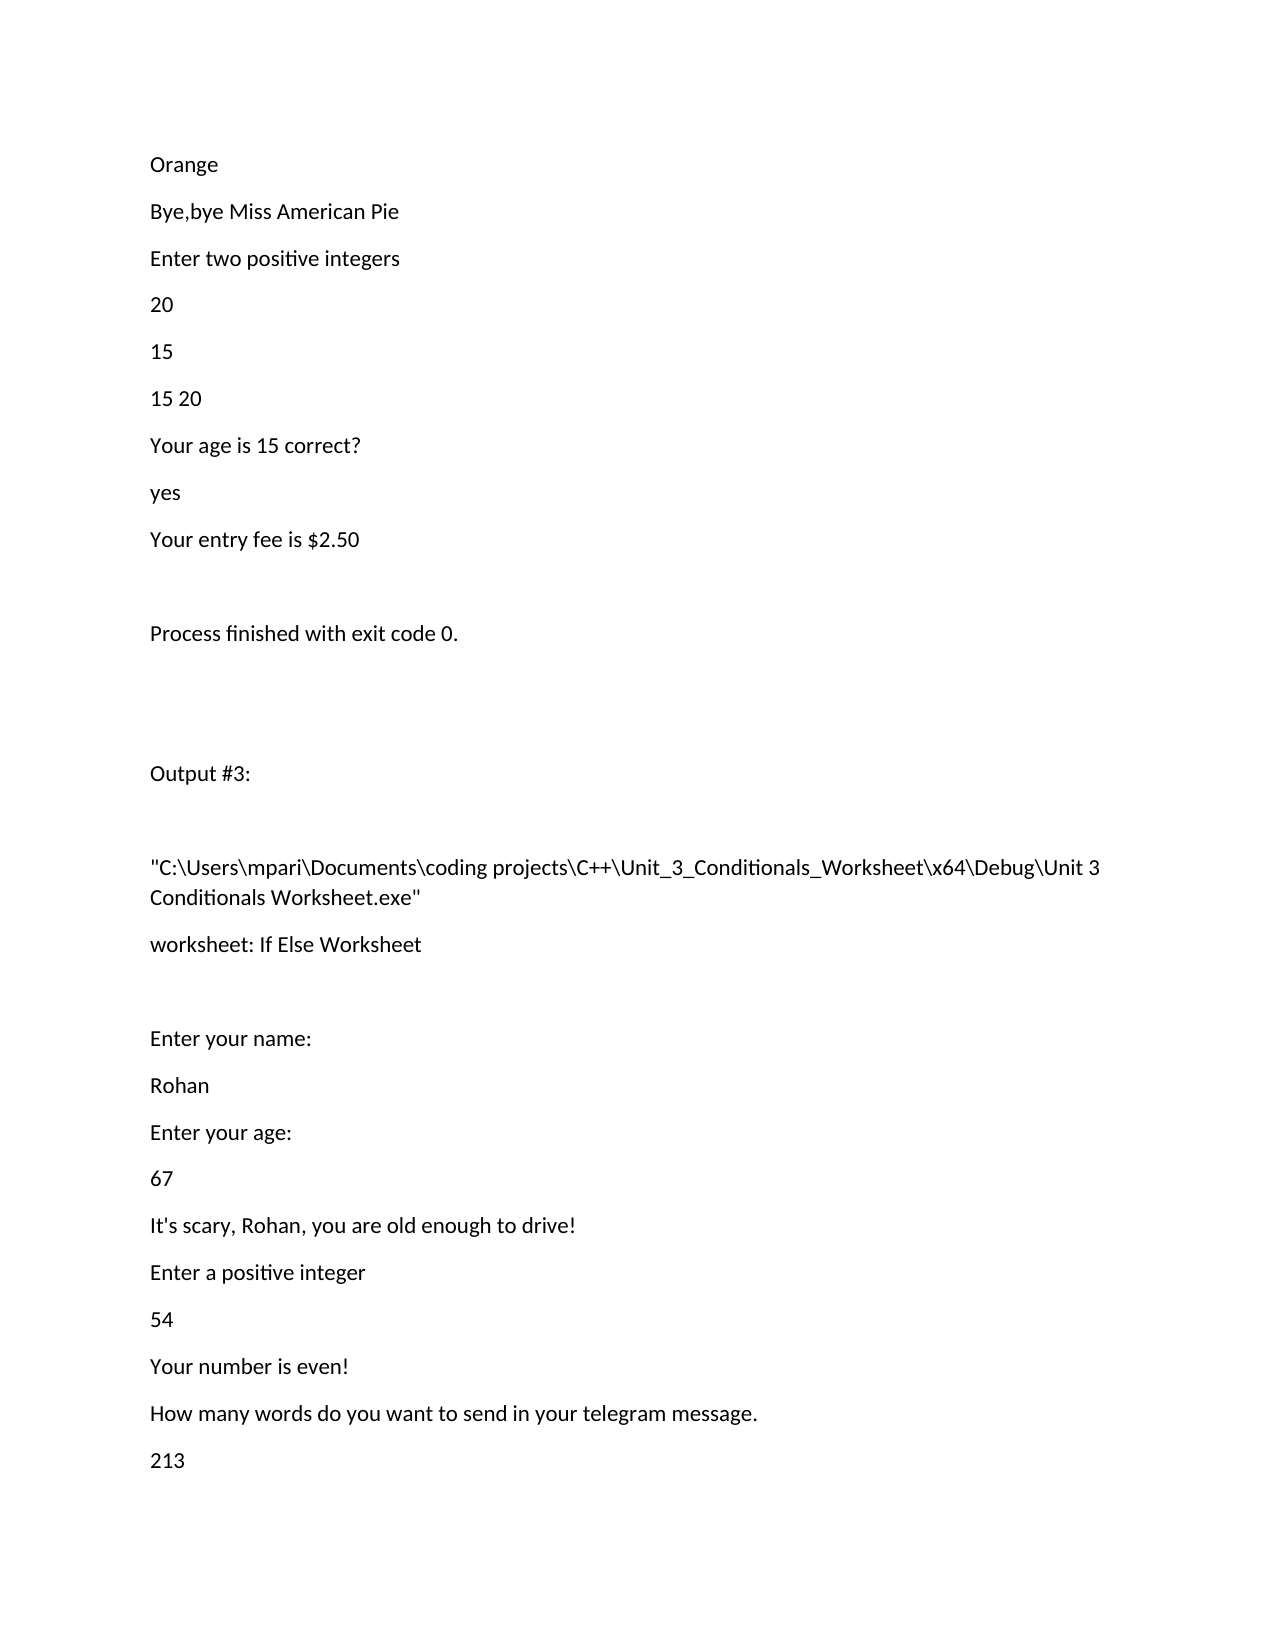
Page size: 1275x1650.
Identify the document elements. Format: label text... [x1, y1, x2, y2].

text worksheet: If Else Worksheet [150, 930, 1125, 958]
text Enter two positive integers [150, 244, 1125, 272]
text How many words do you want to send in your telegram message. [150, 1399, 1125, 1427]
text Output #3: [150, 759, 1125, 787]
text 20 [150, 291, 1125, 319]
text 67 [150, 1164, 1125, 1193]
text Enter your age: [150, 1118, 1125, 1146]
text Enter a positive integer [150, 1258, 1125, 1286]
text yes [150, 478, 1125, 506]
text Your entry fee is $2.50 [150, 525, 1125, 553]
text Process finished with exit code 0. [150, 619, 1125, 647]
text 213 [150, 1446, 1125, 1474]
text Rohan [150, 1071, 1125, 1099]
text Orange [150, 150, 1125, 178]
text 15 [150, 337, 1125, 366]
text 54 [150, 1305, 1125, 1333]
text "C:\Users\mpari\Documents\coding projects\C++\Unit_3_Conditionals_Worksheet\x64\Debug\Unit 3 Conditionals Worksheet.exe" [150, 853, 1125, 911]
text Your age is 15 correct? [150, 431, 1125, 459]
text Bye,bye Miss American Pie [150, 197, 1125, 225]
text It's scary, Rohan, you are old enough to drive! [150, 1211, 1125, 1239]
text Your number is even! [150, 1352, 1125, 1380]
text Enter your name: [150, 1024, 1125, 1052]
text 15 20 [150, 384, 1125, 412]
